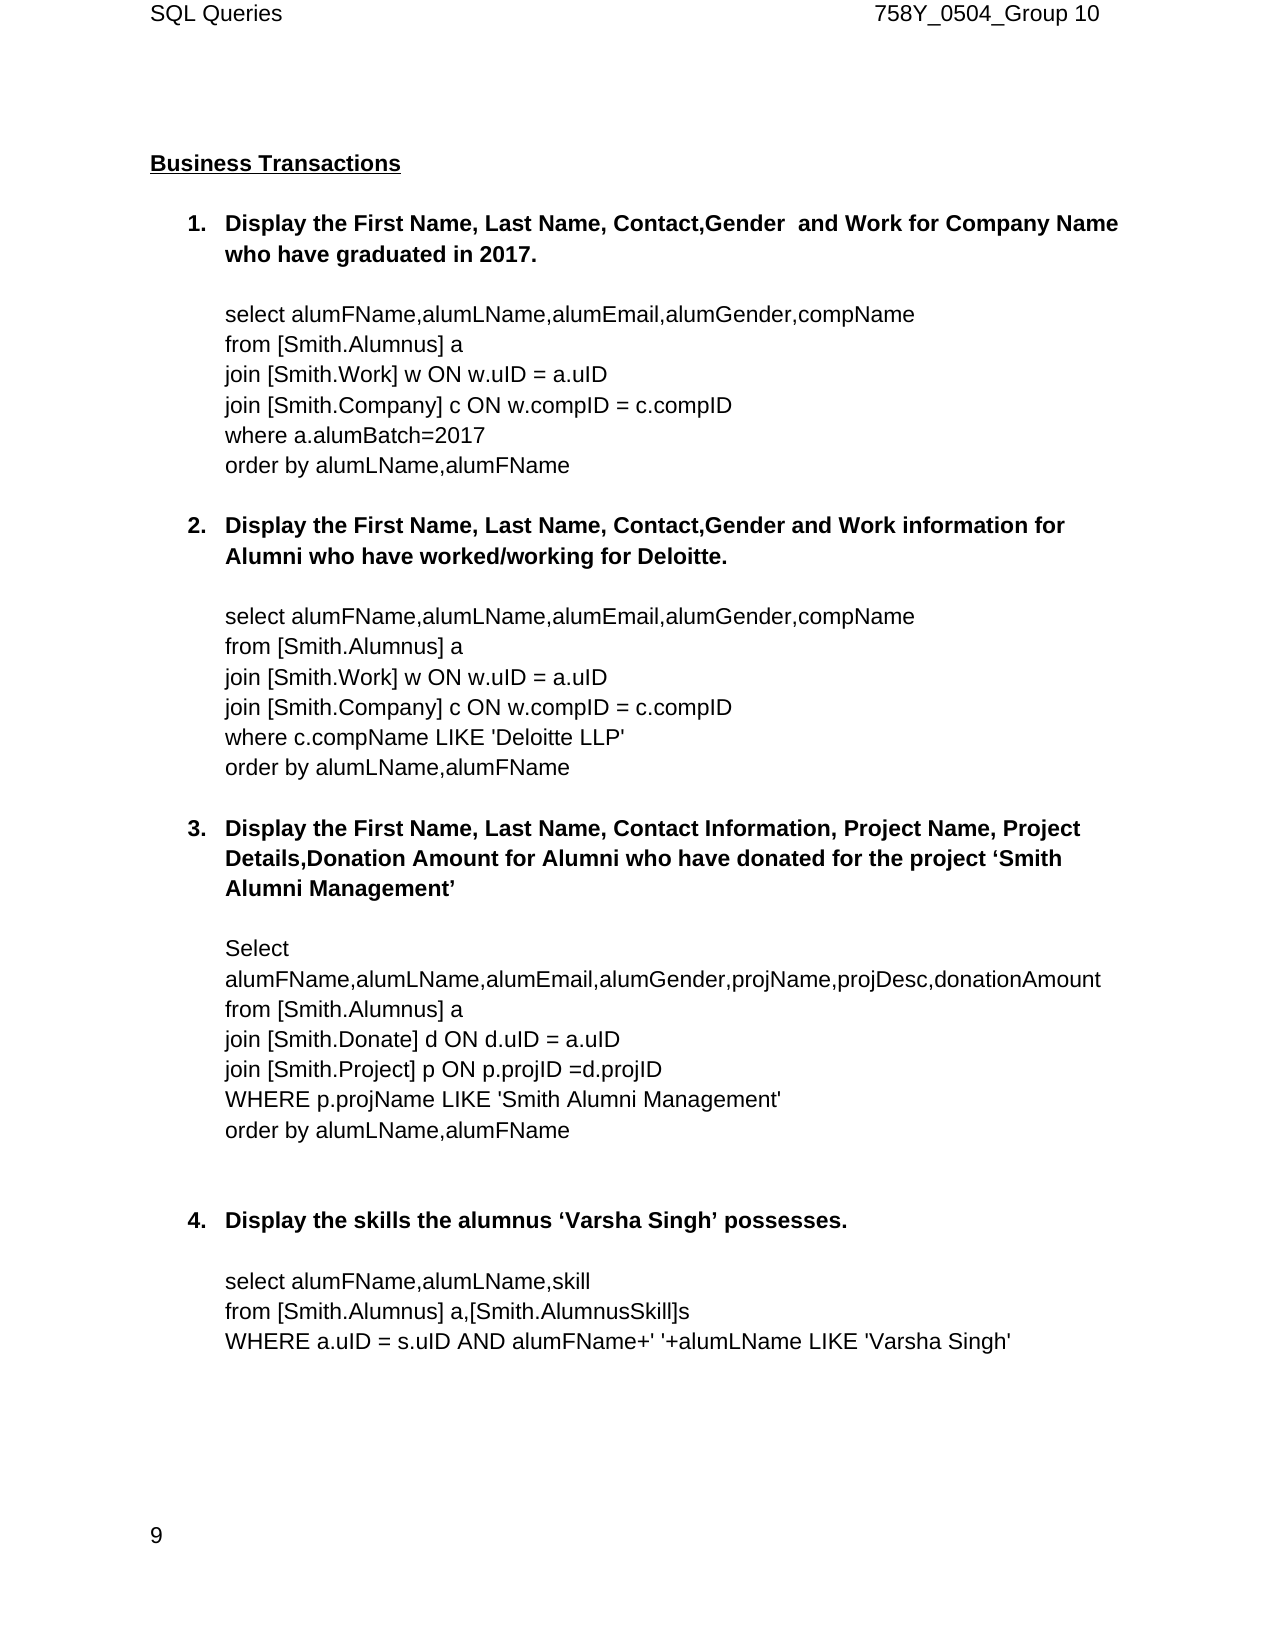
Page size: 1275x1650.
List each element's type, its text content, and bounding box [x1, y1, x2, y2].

text where a.alumBatch=2017 [225, 422, 1125, 448]
list Display the First Name, Last Name, Contact,Gender and Work information for Alumni who have worked/working for Deloitte. [187, 512, 1125, 569]
text join [Smith.Company] c ON w.compID = c.compID [225, 392, 1125, 418]
text WHERE a.uID = s.uID AND alumFName+' '+alumLName LIKE 'Varsha Singh' [225, 1328, 1125, 1354]
text from [Smith.Alumnus] a [225, 996, 1125, 1022]
text select alumFName,alumLName,alumEmail,alumGender,compName [225, 603, 1125, 629]
text from [Smith.Alumnus] a [225, 633, 1125, 660]
list Display the skills the alumnus ‘Varsha Singh’ possesses. [187, 1207, 1125, 1234]
text from [Smith.Alumnus] a [225, 331, 1125, 358]
text join [Smith.Donate] d ON d.uID = a.uID [225, 1026, 1125, 1052]
text where c.compName LIKE 'Deloitte LLP' [225, 724, 1125, 750]
text order by alumLName,alumFName [225, 452, 1125, 478]
text Select alumFName,alumLName,alumEmail,alumGender,projName,projDesc,donationAmount [225, 935, 1125, 992]
text select alumFName,alumLName,alumEmail,alumGender,compName [225, 301, 1125, 327]
text WHERE p.projName LIKE 'Smith Alumni Management' [225, 1086, 1125, 1113]
text Business Transactions [150, 150, 1125, 176]
text order by alumLName,alumFName [225, 754, 1125, 781]
text join [Smith.Work] w ON w.uID = a.uID [225, 361, 1125, 388]
text from [Smith.Alumnus] a,[Smith.AlumnusSkill]s [225, 1298, 1125, 1324]
text join [Smith.Work] w ON w.uID = a.uID [225, 663, 1125, 690]
list Display the First Name, Last Name, Contact,Gender and Work for Company Name who have graduated in 2017. [187, 210, 1125, 267]
text join [Smith.Project] p ON p.projID =d.projID [225, 1056, 1125, 1083]
text select alumFName,alumLName,skill [225, 1268, 1125, 1294]
text join [Smith.Company] c ON w.compID = c.compID [225, 694, 1125, 720]
text order by alumLName,alumFName [225, 1117, 1125, 1143]
list Display the First Name, Last Name, Contact Information, Project Name, Project Details,Donation Amount for Alumni who have donated for the project ‘Smith Alumni Management’ [187, 814, 1125, 901]
